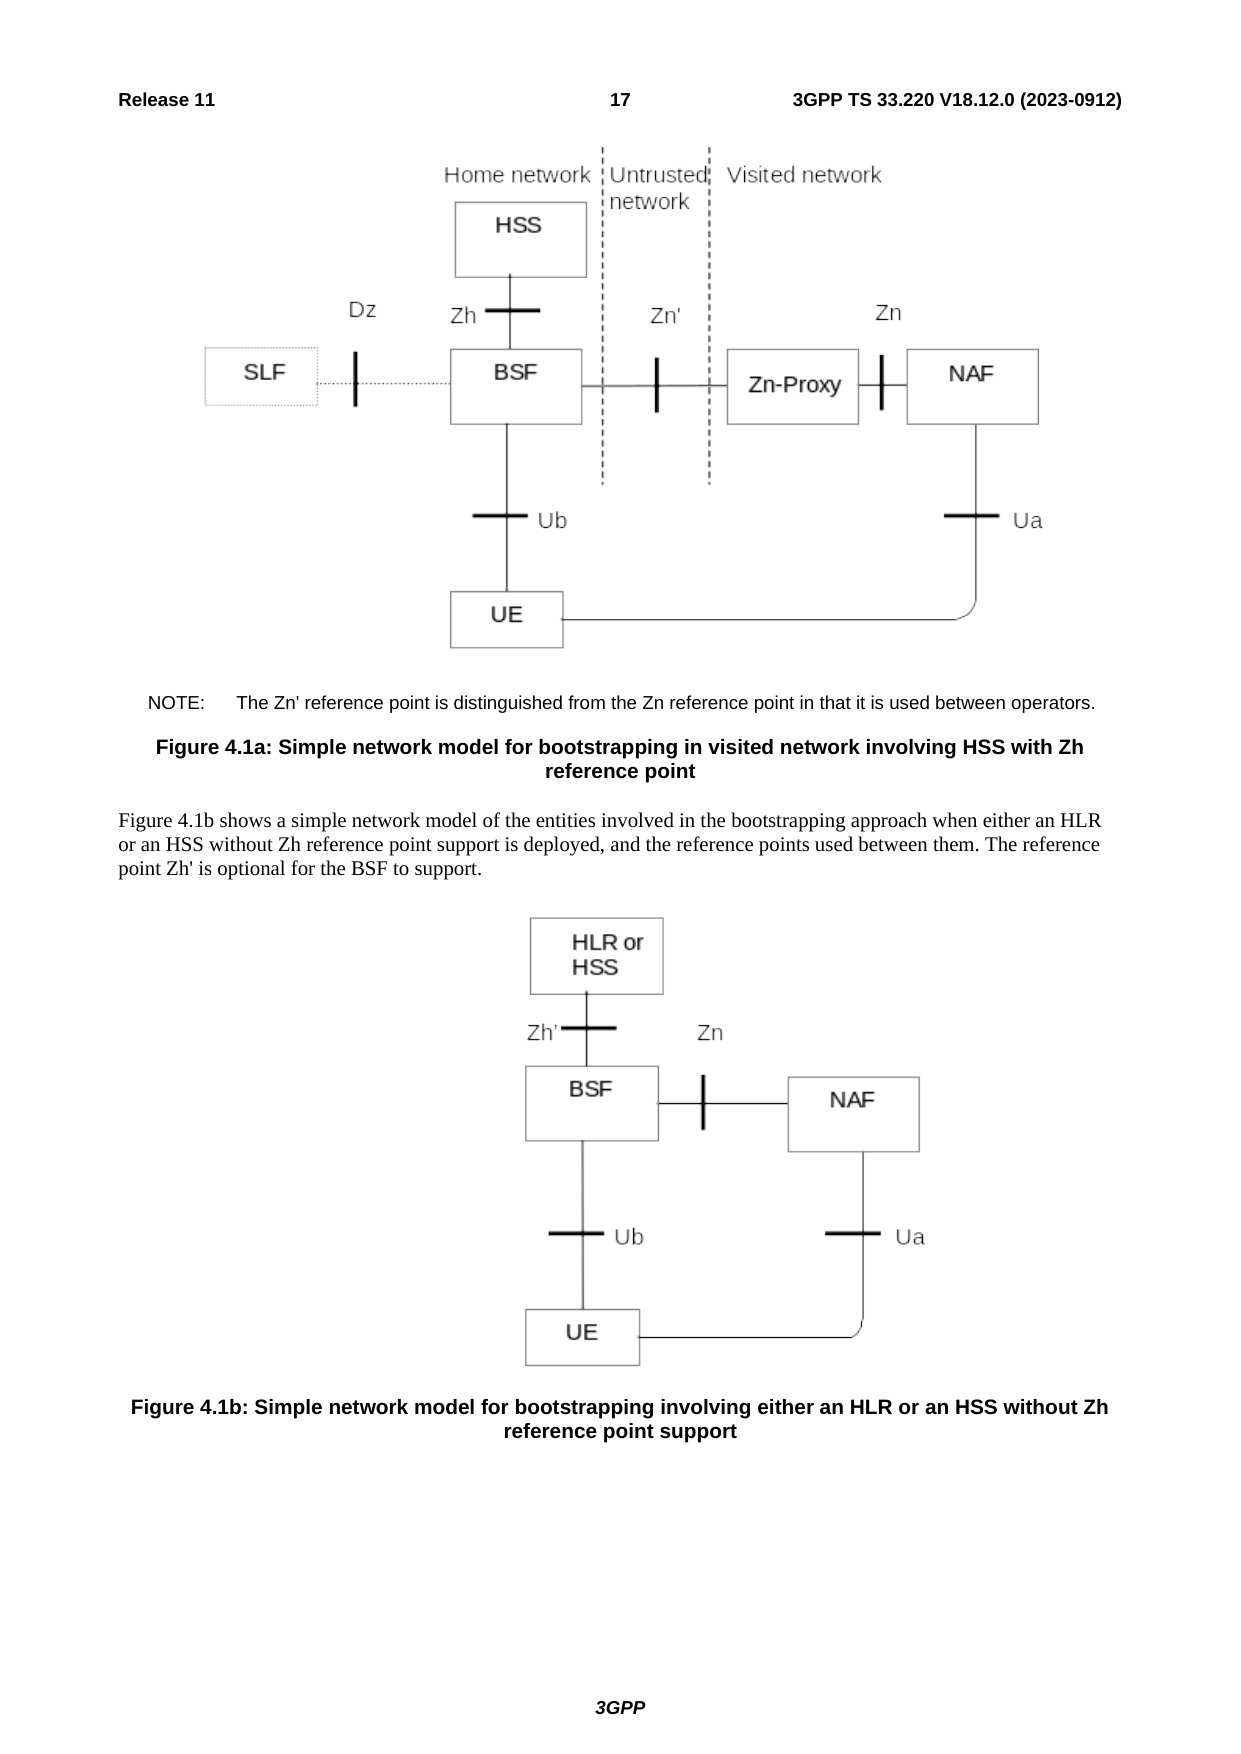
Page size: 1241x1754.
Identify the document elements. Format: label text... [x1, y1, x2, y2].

text NOTE: The Zn' reference point is distinguished from the Zn reference point in that it is used between operators. [148, 692, 1122, 713]
text Figure 4.1b: Simple network model for bootstrapping involving either an HLR or an HSS without Zh reference point support [118, 1395, 1122, 1443]
text Figure 4.1a: Simple network model for bootstrapping in visited network involving HSS with Zh reference point [118, 735, 1122, 783]
text Figure 4.1b shows a simple network model of the entities involved in the bootstrapping approach when either an HLR or an HSS without Zh reference point support is deployed, and the reference points used between them. The reference point Zh' is optional for the BSF to support. [118, 808, 1122, 880]
